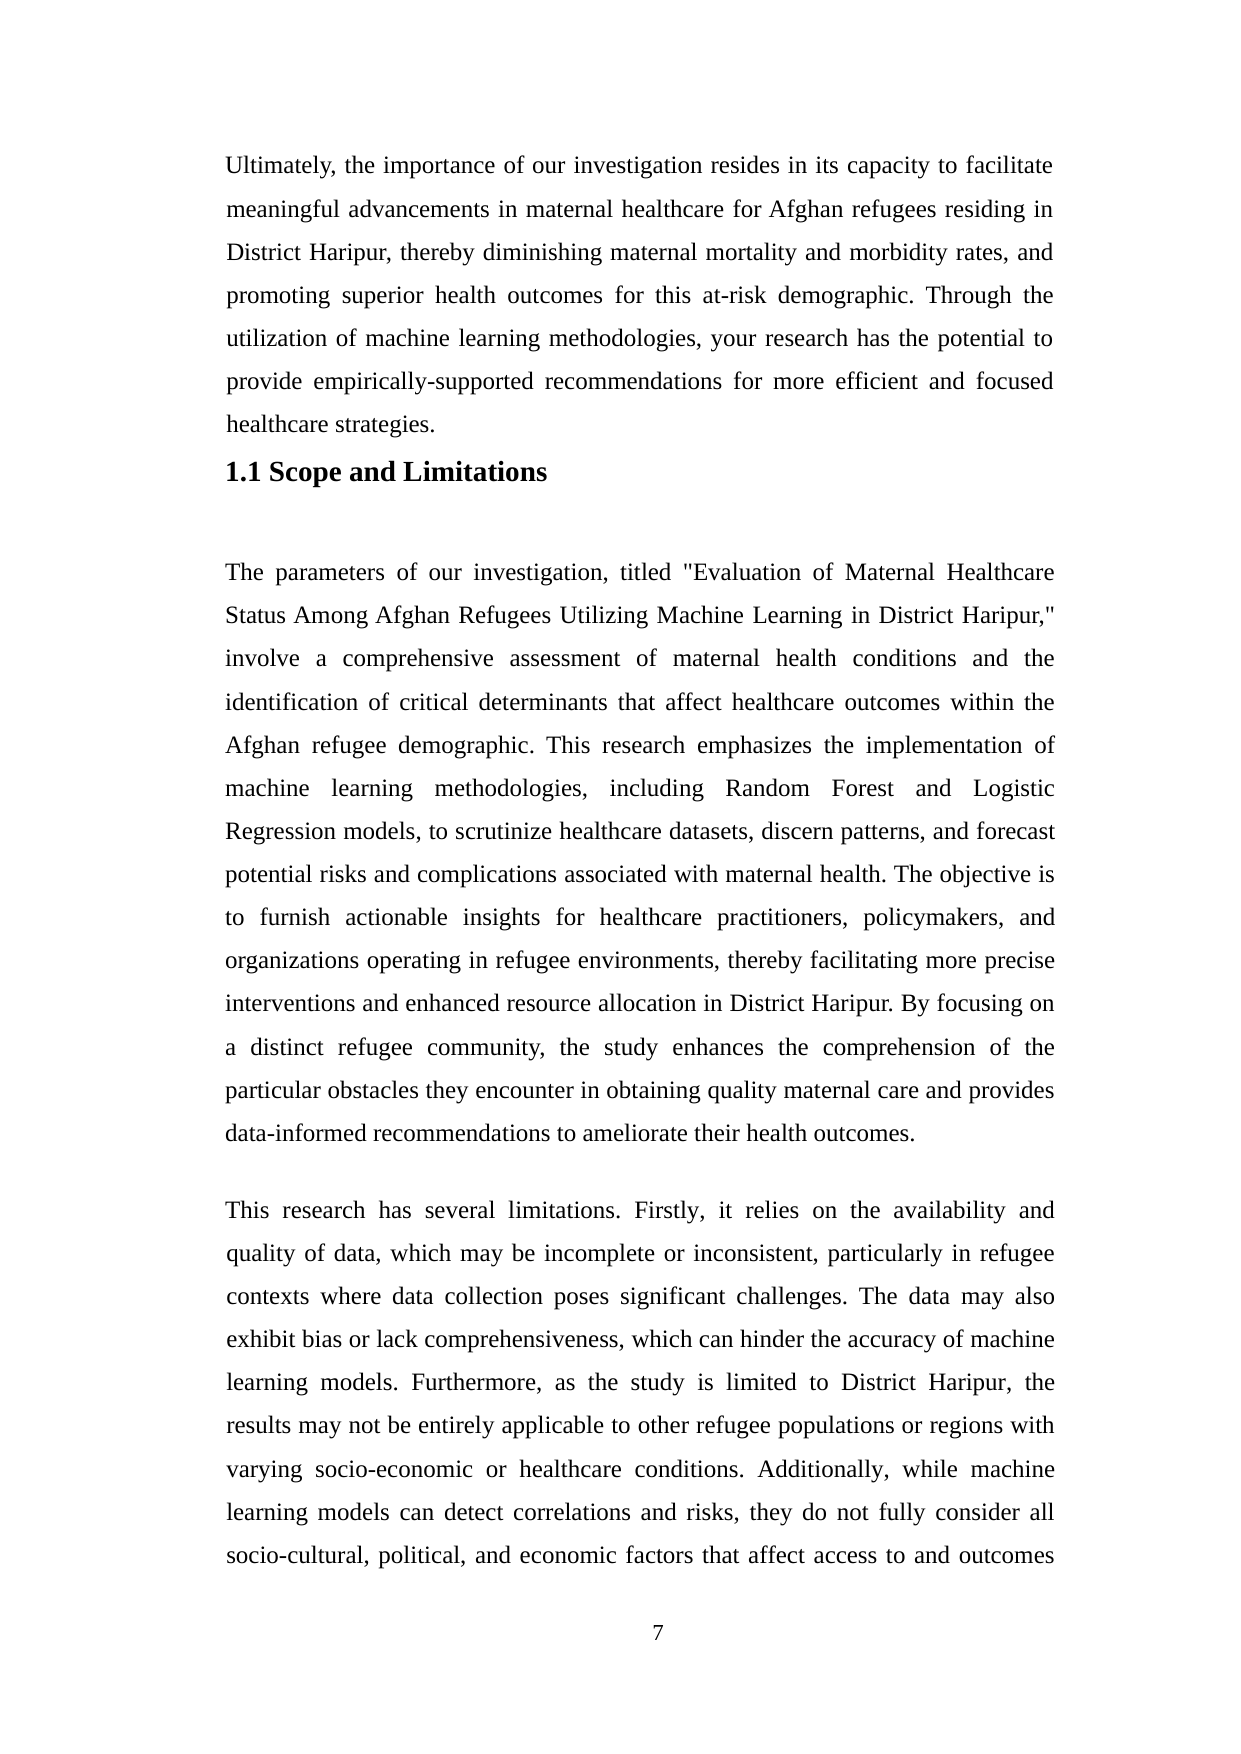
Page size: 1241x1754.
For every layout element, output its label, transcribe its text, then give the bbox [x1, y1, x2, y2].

subtitle Ultimately, the importance of our investigation resides in its capacity to facilitate meaningful advancements in maternal healthcare for Afghan refugees residing in District Haripur, thereby diminishing maternal mortality and morbidity rates, and promoting superior health outcomes for this at-risk demographic. Through the utilization of machine learning methodologies, your research has the potential to provide empirically-supported recommendations for more efficient and focused healthcare strategies. [225, 151, 1054, 438]
subtitle Scope and Limitations [225, 454, 1054, 487]
list The parameters of our investigation, titled "Evaluation of Maternal Healthcare Status Among Afghan Refugees Utilizing Machine Learning in District Haripur," involve a comprehensive assessment of maternal health conditions and the identification of critical determinants that affect healthcare outcomes within the Afghan refugee demographic. This research emphasizes the implementation of machine learning methodologies, including Random Forest and Logistic Regression models, to scrutinize healthcare datasets, discern patterns, and forecast potential risks and complications associated with maternal health. The objective is to furnish actionable insights for healthcare practitioners, policymakers, and organizations operating in refugee environments, thereby facilitating more precise interventions and enhanced resource allocation in District Haripur. By focusing on a distinct refugee community, the study enhances the comprehension of the particular obstacles they encounter in obtaining quality maternal care and provides data-informed recommendations to ameliorate their health outcomes. [225, 557, 1056, 1147]
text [225, 1195, 1056, 1569]
